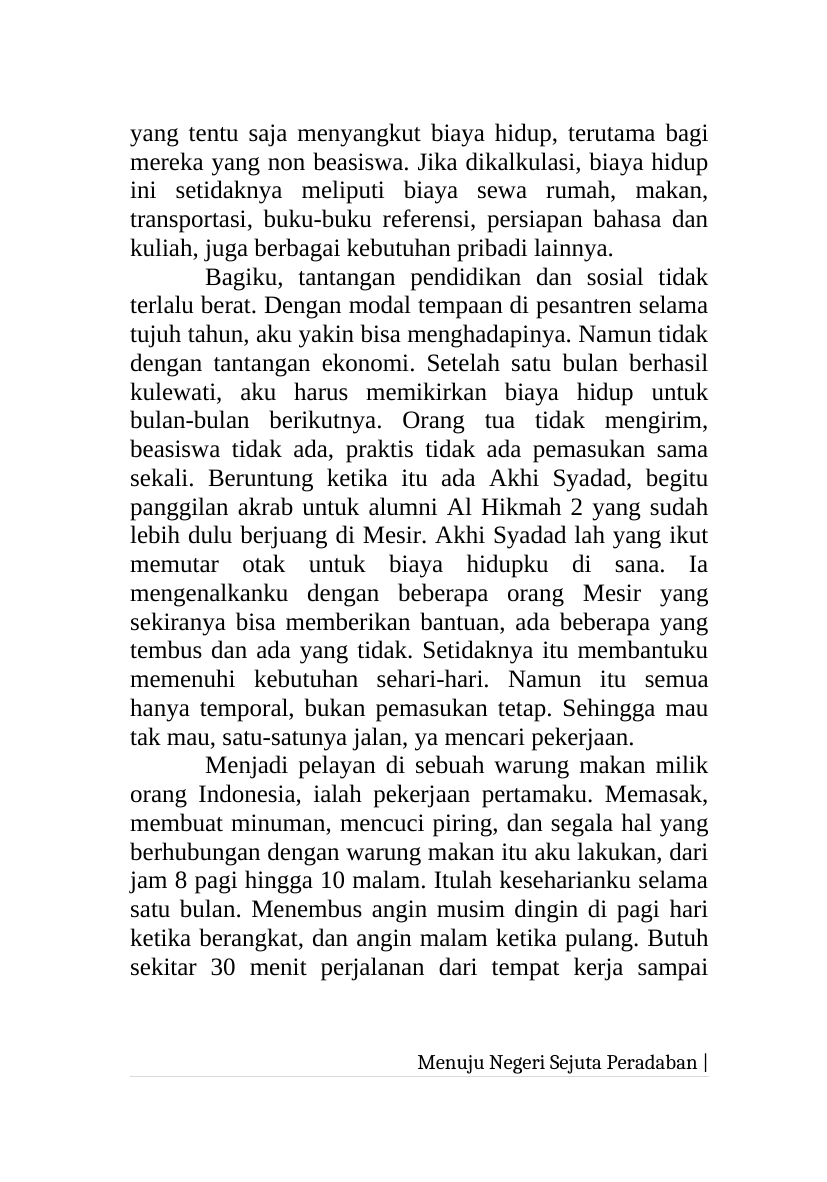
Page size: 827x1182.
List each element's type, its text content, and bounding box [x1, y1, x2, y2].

text Bagiku, tantangan pendidikan dan sosial tidak terlalu berat. Dengan modal tempaan di pesantren selama tujuh tahun, aku yakin bisa menghadapinya. Namun tidak dengan tantangan ekonomi. Setelah satu bulan berhasil kulewati, aku harus memikirkan biaya hidup untuk bulan-bulan berikutnya. Orang tua tidak mengirim, beasiswa tidak ada, praktis tidak ada pemasukan sama sekali. Beruntung ketika itu ada Akhi Syadad, begitu panggilan akrab untuk alumni Al Hikmah 2 yang sudah lebih dulu berjuang di Mesir. Akhi Syadad lah yang ikut memutar otak untuk biaya hidupku di sana. Ia mengenalkanku dengan beberapa orang Mesir yang sekiranya bisa memberikan bantuan, ada beberapa yang tembus dan ada yang tidak. Setidaknya itu membantuku memenuhi kebutuhan sehari-hari. Namun itu semua hanya temporal, bukan pemasukan tetap. Sehingga mau tak mau, satu-satunya jalan, ya mencari pekerjaan. [130, 262, 709, 751]
